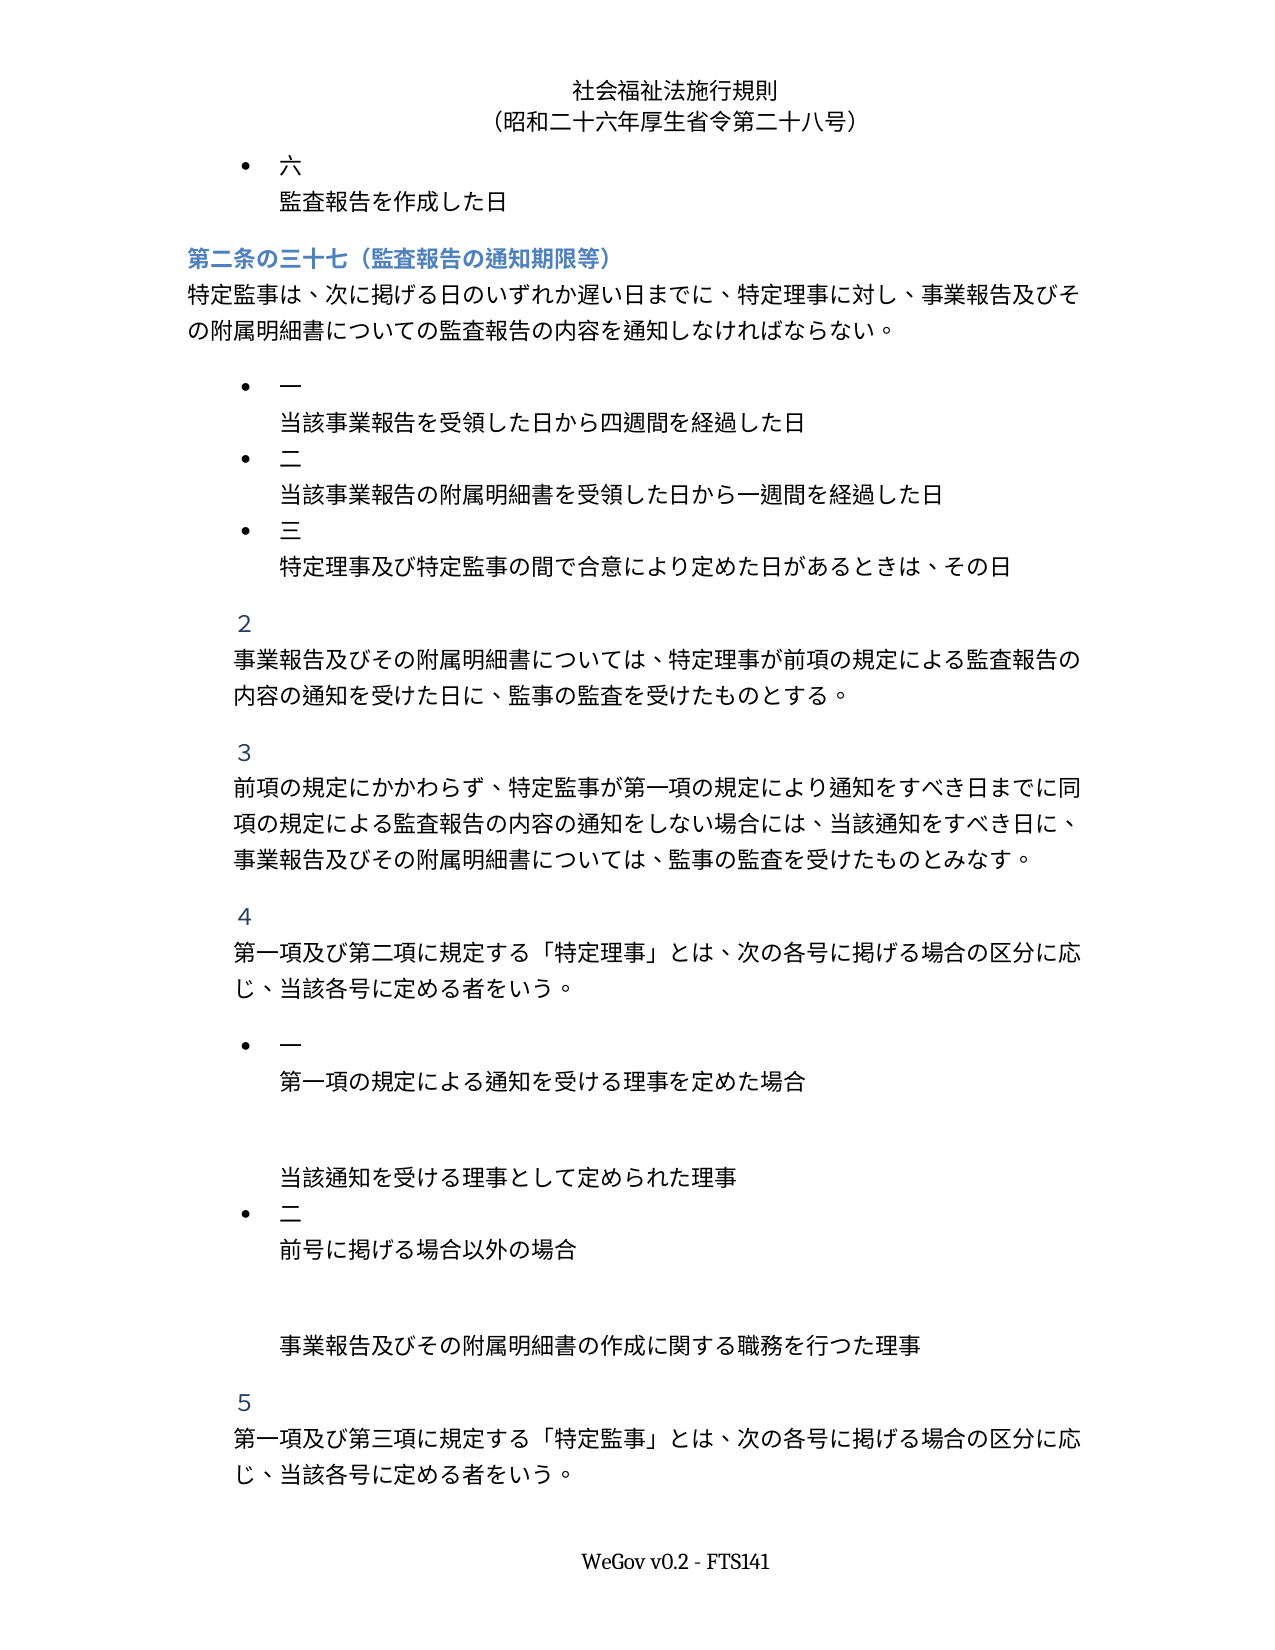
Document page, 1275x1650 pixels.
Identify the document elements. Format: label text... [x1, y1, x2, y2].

list 二 当該事業報告の附属明細書を受領した日から一週間を経過した日 [242, 443, 1087, 510]
subtitle ２ [233, 608, 1087, 639]
text 事業報告及びその附属明細書については、特定理事が前項の規定による監査報告の内容の通知を受けた日に、監事の監査を受けたものとする。 [233, 644, 1087, 711]
list 二 前号に掲げる場合以外の場合 事業報告及びその附属明細書の作成に関する職務を行つた理事 [242, 1198, 1087, 1361]
text 第一項及び第三項に規定する「特定監事」とは、次の各号に掲げる場合の区分に応じ、当該各号に定める者をいう。 [233, 1423, 1087, 1490]
subtitle ４ [233, 901, 1087, 932]
subtitle ５ [233, 1387, 1087, 1418]
list 六 監査報告を作成した日 [242, 150, 1087, 217]
list 一 第一項の規定による通知を受ける理事を定めた場合 当該通知を受ける理事として定められた理事 [242, 1030, 1087, 1193]
list 三 特定理事及び特定監事の間で合意により定めた日があるときは、その日 [242, 515, 1087, 582]
list 一 当該事業報告を受領した日から四週間を経過した日 [242, 371, 1087, 438]
text 第一項及び第二項に規定する「特定理事」とは、次の各号に掲げる場合の区分に応じ、当該各号に定める者をいう。 [233, 937, 1087, 1004]
text 特定監事は、次に掲げる日のいずれか遅い日までに、特定理事に対し、事業報告及びその附属明細書についての監査報告の内容を通知しなければならない。 [187, 279, 1087, 346]
subtitle ３ [233, 736, 1087, 768]
text 前項の規定にかかわらず、特定監事が第一項の規定により通知をすべき日までに同項の規定による監査報告の内容の通知をしない場合には、当該通知をすべき日に、事業報告及びその附属明細書については、監事の監査を受けたものとみなす。 [233, 772, 1087, 876]
subtitle 第二条の三十七（監査報告の通知期限等） [187, 243, 1087, 274]
